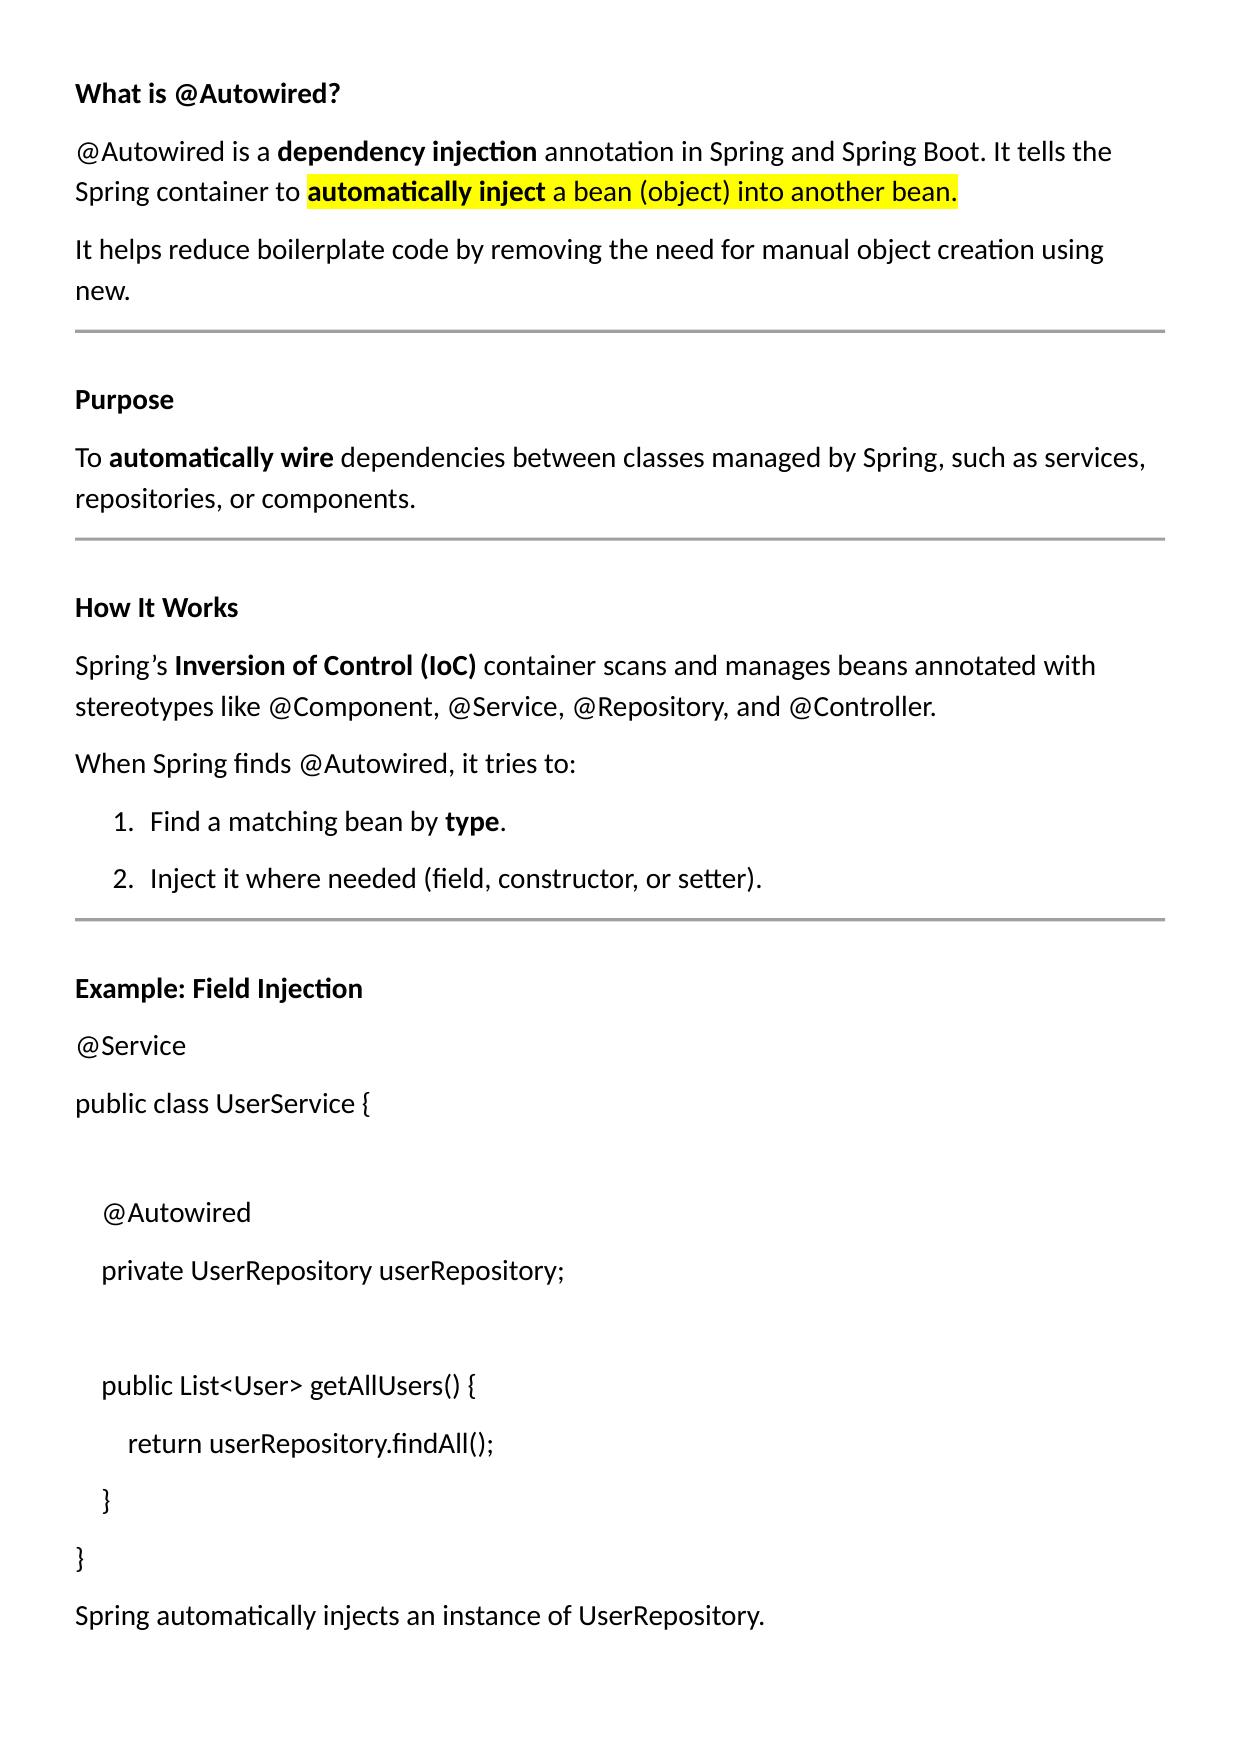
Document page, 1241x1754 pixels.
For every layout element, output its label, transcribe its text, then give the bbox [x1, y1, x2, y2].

text When Spring finds @Autowired, it tries to: [75, 745, 1165, 781]
text Spring automatically injects an instance of UserRepository. [75, 1597, 1165, 1633]
text How It Works [75, 589, 1165, 625]
text It helps reduce boilerplate code by removing the need for manual object creation using new. [75, 231, 1165, 308]
text public class UserService { [75, 1085, 1165, 1121]
text To automatically wire dependencies between classes managed by Spring, such as services, repositories, or components. [75, 439, 1165, 516]
text Spring’s Inversion of Control (IoC) container scans and manages beans annotated with stereotypes like @Component, @Service, @Repository, and @Controller. [75, 647, 1165, 723]
text private UserRepository userRepository; [75, 1252, 1165, 1287]
text @Autowired [75, 1194, 1165, 1230]
text } [75, 1482, 1165, 1518]
text @Service [75, 1027, 1165, 1063]
text } [75, 1540, 1165, 1576]
list Find a matching bean by type. [112, 803, 1165, 838]
text @Autowired is a dependency injection annotation in Spring and Spring Boot. It tells the Spring container to automatically inject a bean (object) into another bean. [75, 133, 1165, 209]
text What is @Autowired? [75, 75, 1165, 111]
list Inject it where needed (field, constructor, or setter). [112, 861, 1165, 896]
text public List<User> getAllUsers() { [75, 1367, 1165, 1403]
text return userRepository.findAll(); [75, 1425, 1165, 1460]
text Example: Field Injection [75, 970, 1165, 1005]
text Purpose [75, 381, 1165, 417]
